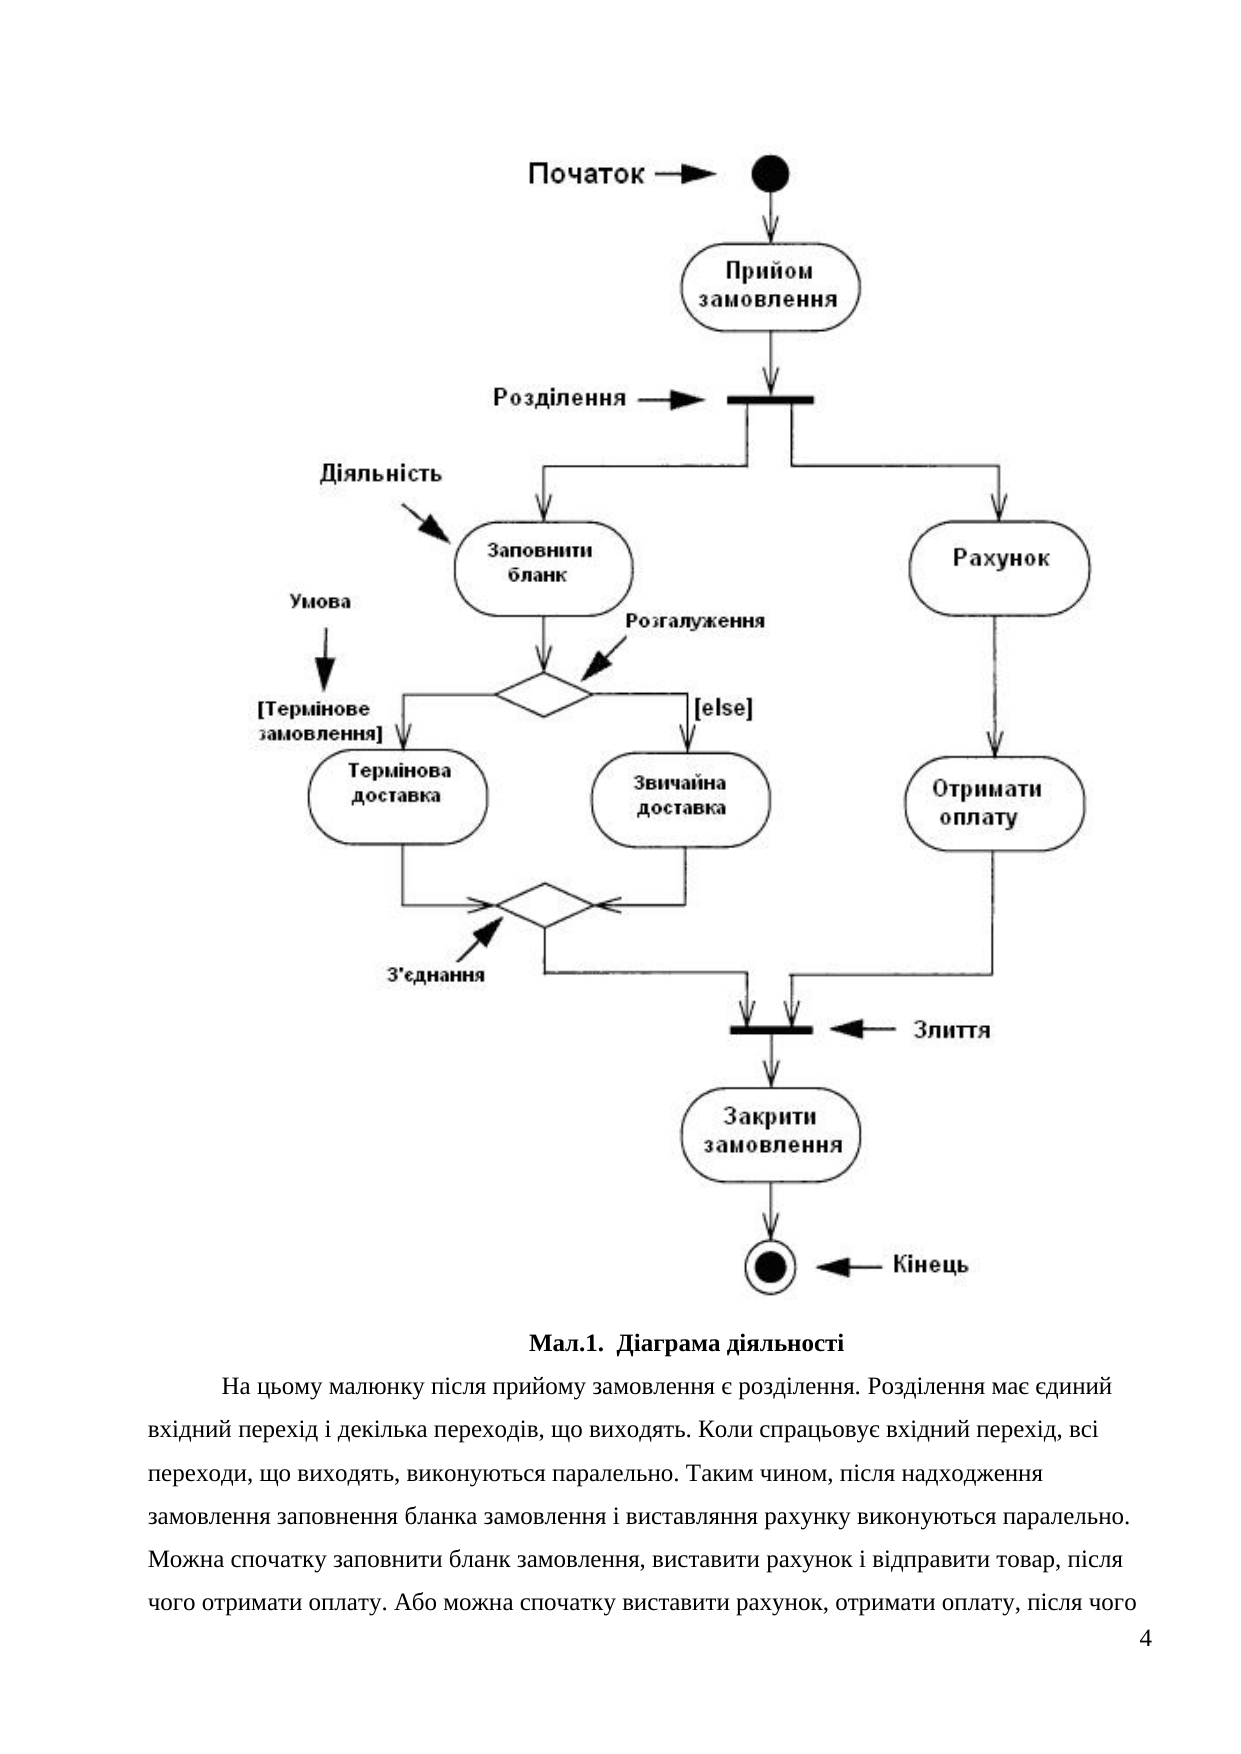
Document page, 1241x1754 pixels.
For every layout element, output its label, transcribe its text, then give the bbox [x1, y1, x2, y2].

picture [192, 131, 1108, 1329]
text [148, 1371, 1152, 1616]
text Мал.1. Діаграма діяльності [148, 1328, 1152, 1357]
